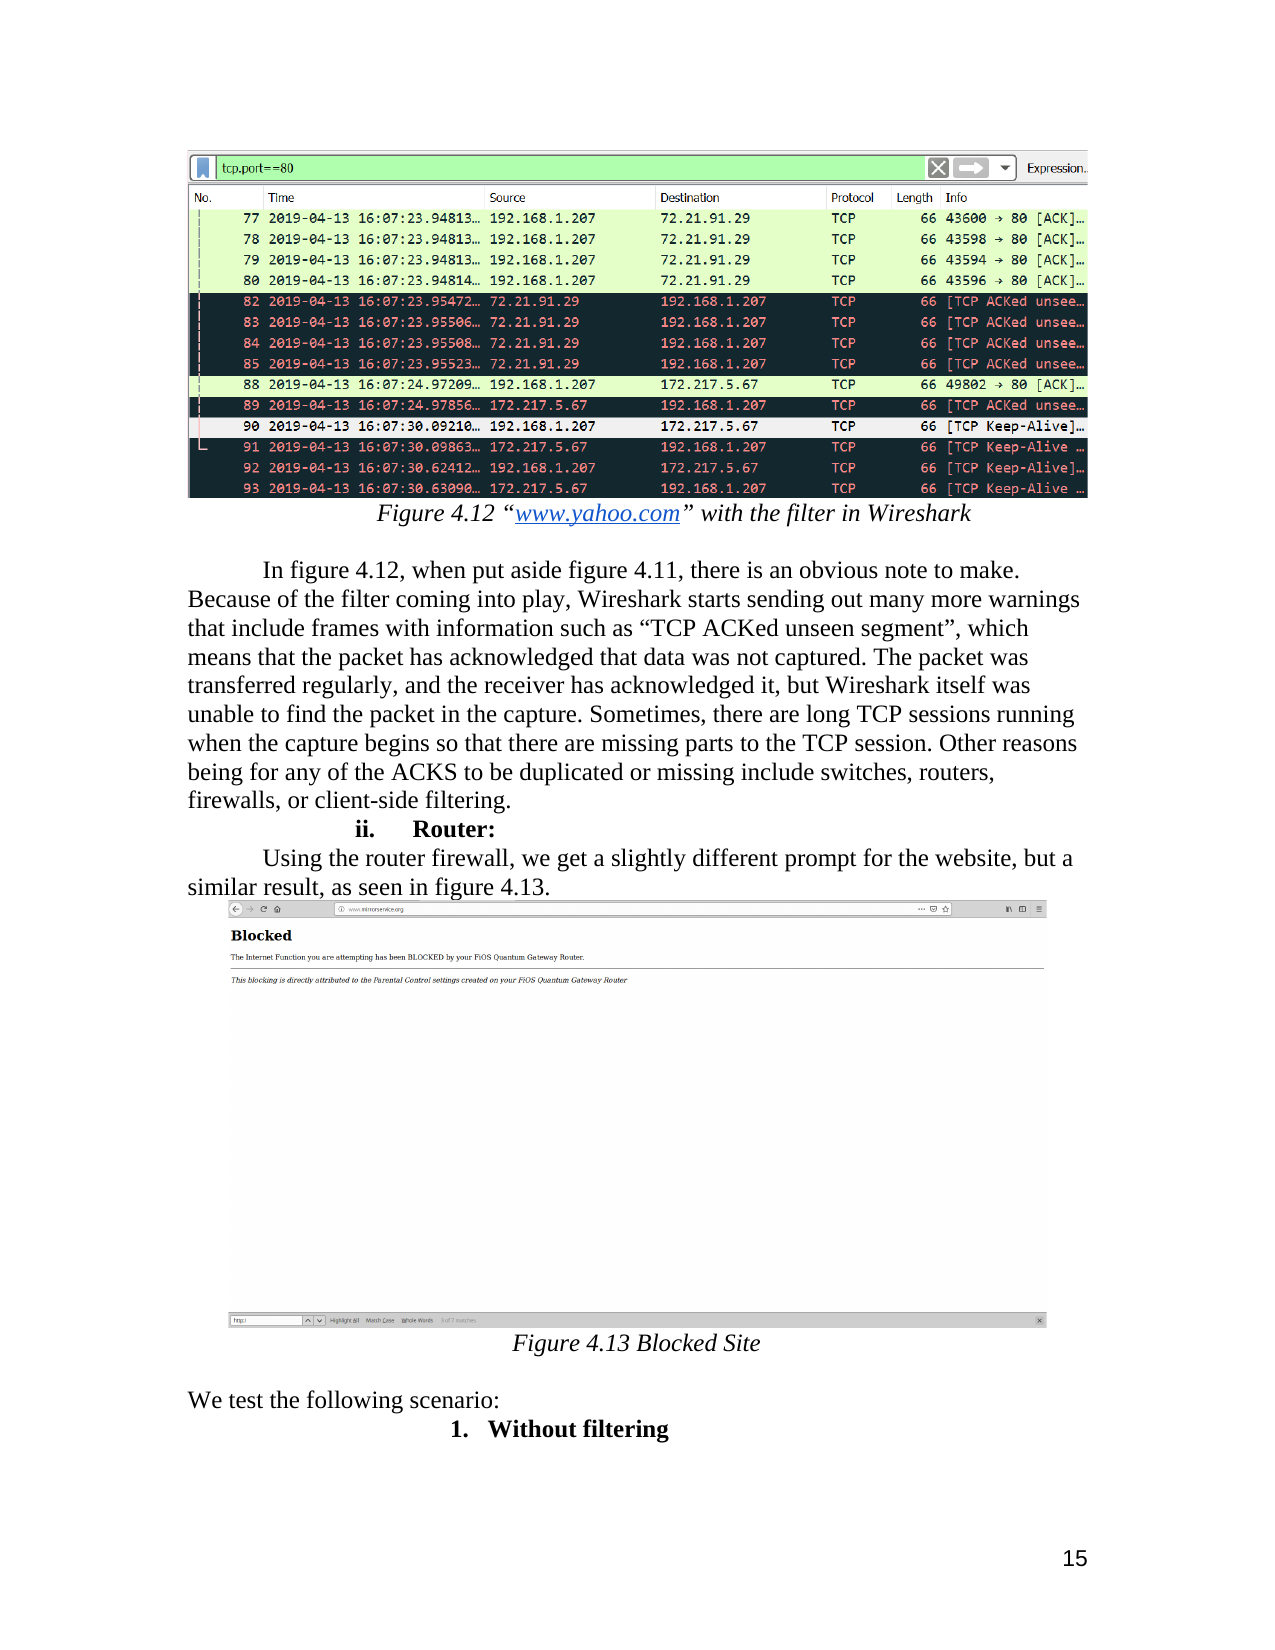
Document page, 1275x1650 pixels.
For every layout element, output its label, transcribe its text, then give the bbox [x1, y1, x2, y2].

text Figure 4.13 Blocked Site [187, 1328, 1087, 1356]
list Without filtering [450, 1414, 1087, 1443]
text Figure 4.12 “www.yahoo.com” with the filter in Wireshark [262, 498, 1087, 527]
text We test the following scenario: [187, 1385, 1087, 1414]
text Using the router firewall, we get a slightly different prompt for the website, but a similar result, as seen in figure 4.13. [187, 843, 1087, 900]
picture [228, 900, 1047, 1328]
text In figure 4.12, when put aside figure 4.11, there is an obvious note to make. Because of the filter coming into play, Wireshark starts sending out many more warnings that include frames with information such as “TCP ACKed unseen segment”, which means that the packet has acknowledged that data was not captured. The packet was transferred regularly, and the receiver has acknowledged it, but Wireshark itself was unable to find the packet in the capture. Sometimes, there are long TCP sessions running when the capture begins so that there are missing parts to the TCP session. Other reasons being for any of the ACKS to be duplicated or missing include switches, routers, firewalls, or client-side filtering. [187, 555, 1087, 814]
picture [187, 150, 1088, 498]
list Router: [375, 814, 1087, 843]
